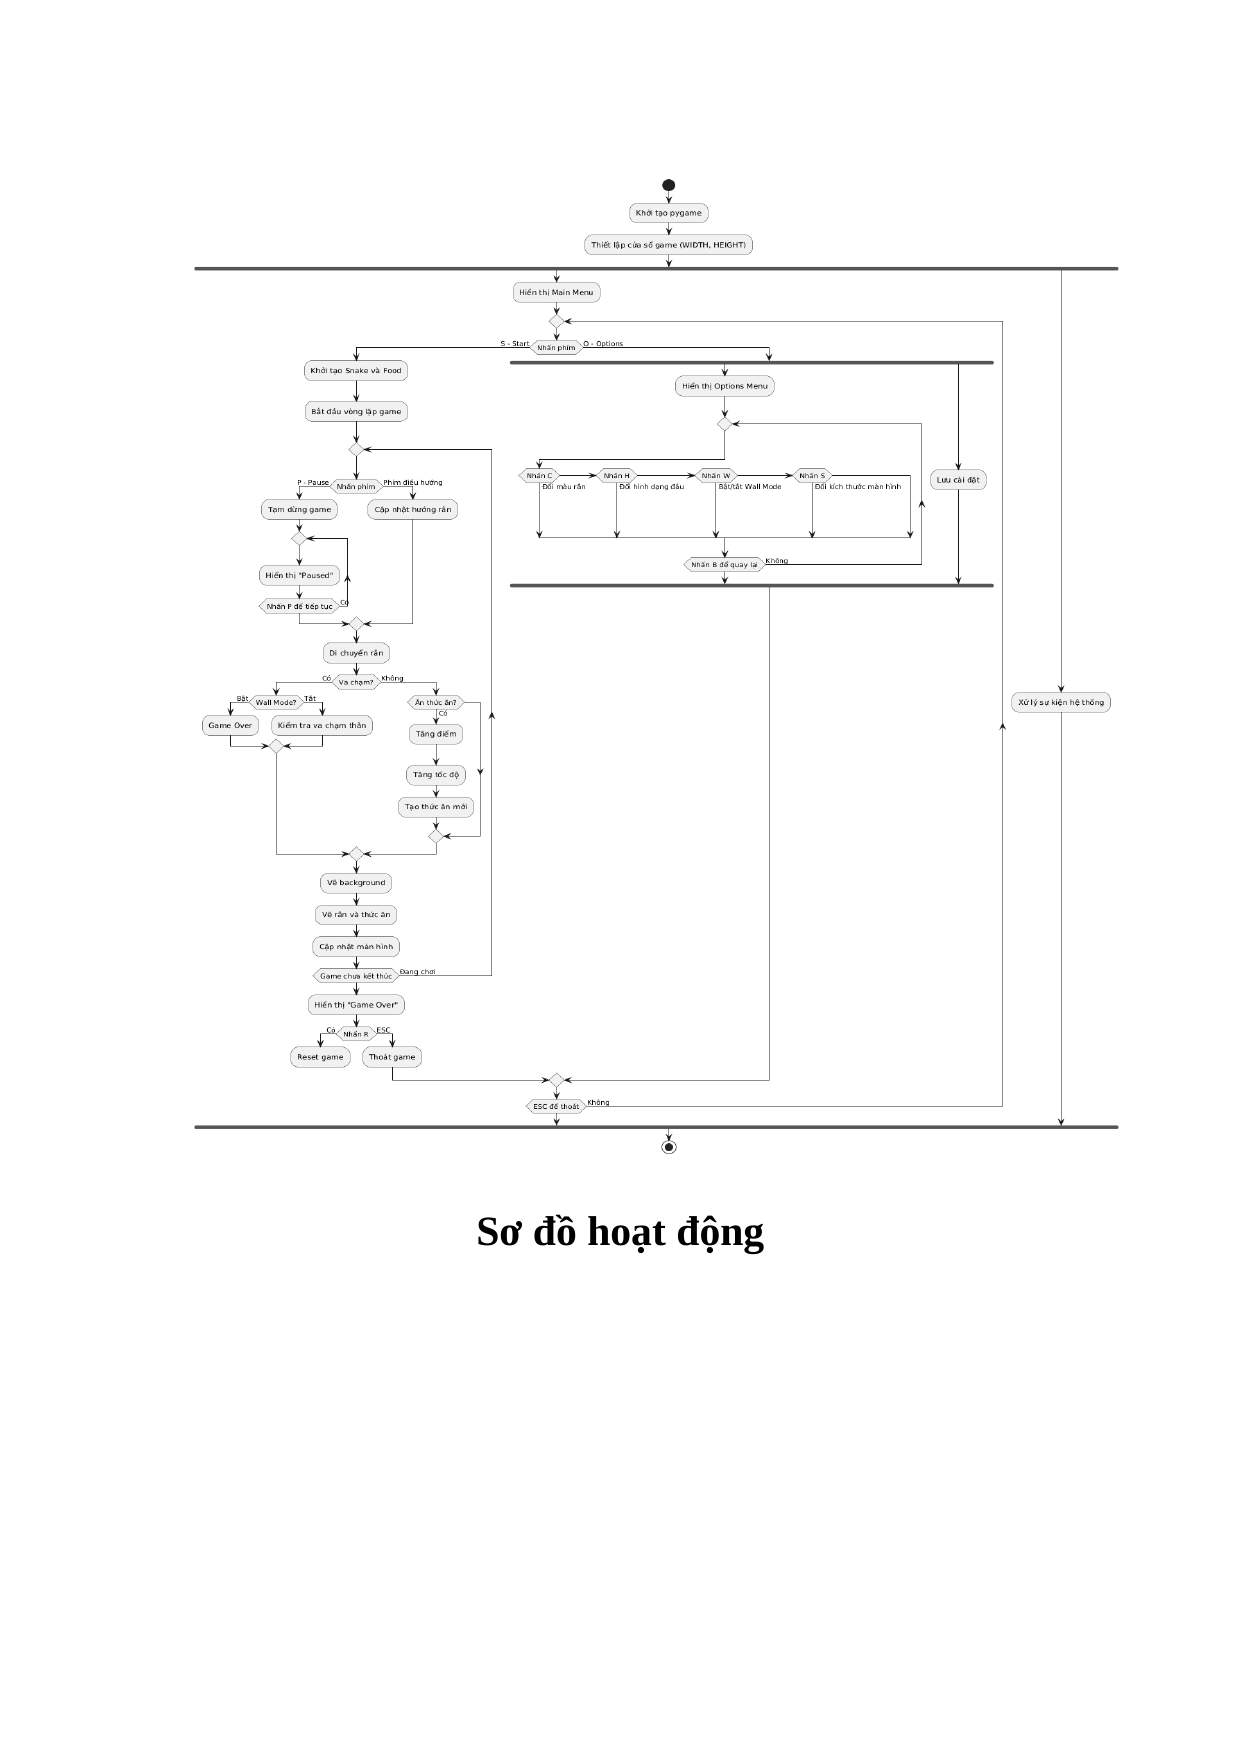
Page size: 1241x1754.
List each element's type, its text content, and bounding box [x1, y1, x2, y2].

text Sơ đồ hoạt động [187, 1206, 1053, 1254]
picture [187, 174, 1124, 1159]
